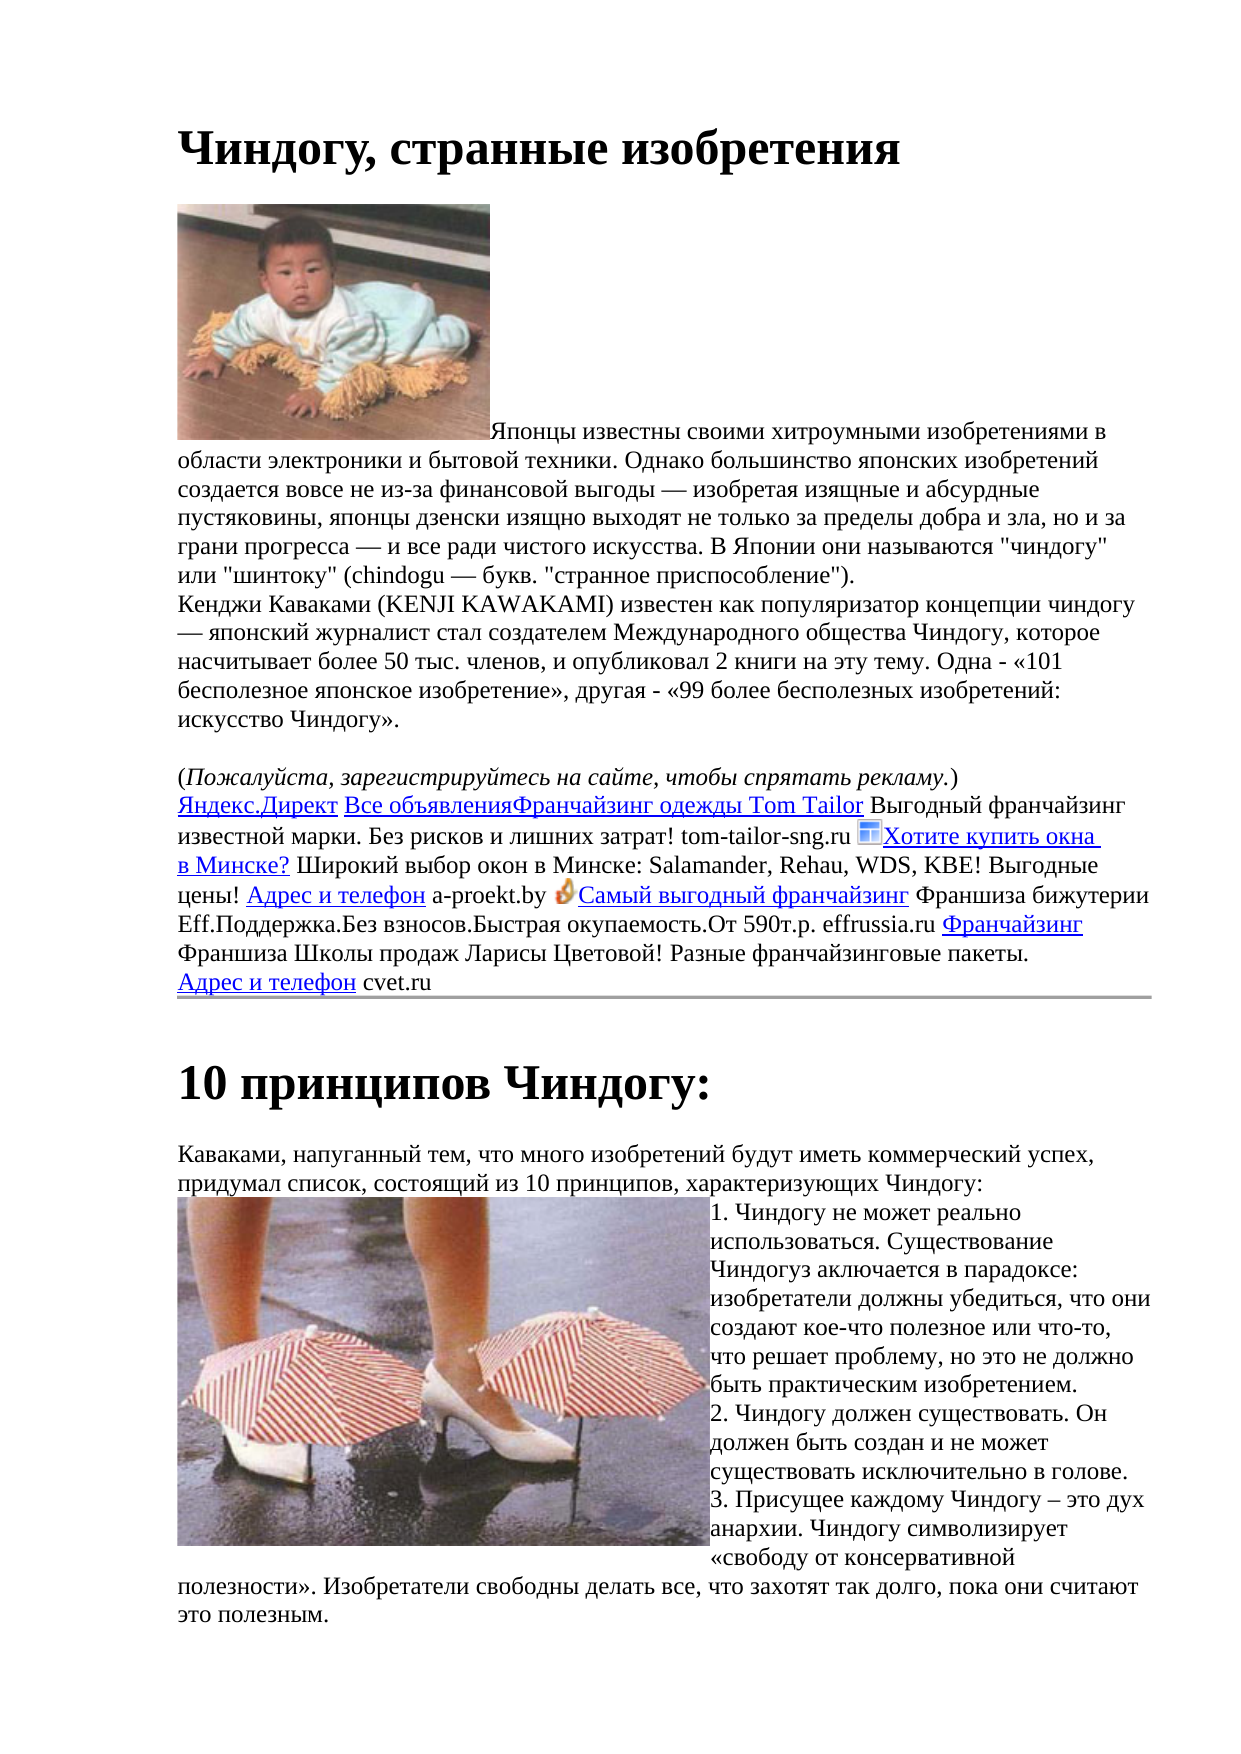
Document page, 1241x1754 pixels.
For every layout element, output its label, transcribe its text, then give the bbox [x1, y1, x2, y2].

text 10 принципов Чиндогу: [177, 1053, 1152, 1110]
text (Пожалуйста, зарегистрируйтесь на сайте, чтобы спрятать рекламу.) [177, 762, 1152, 790]
text Японцы известны своими хитроумными изобретениями в области электроники и бытовой техники. Однако большинство японских изобретений создается вовсе не из-за финансовой выгоды — изобретая изящные и абсурдные пустяковины, японцы дзенски изящно выходят не только за пределы добра и зла, но и за грани прогресса — и все ради чистого искусства. В Японии они называются "чиндогу" или "шинтоку" (chindogu — букв. "странное приспособление"). Кенджи Каваками (KENJI KAWAKAMI) известен как популяризатор концепции чиндогу — японский журналист стал создателем Международного общества Чиндогу, которое насчитывает более 50 тыс. членов, и опубликовал 2 книги на эту тему. Одна - «101 бесполезное японское изобретение», другая - «99 более бесполезных изобретений: искусство Чиндогу». [177, 205, 1152, 732]
text Чиндогу, странные изобретения [177, 118, 1152, 176]
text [177, 1139, 1152, 1628]
picture [552, 878, 578, 904]
text Яндекс.Директ Все объявленияФранчайзинг одежды Tom Tailor Выгодный франчайзинг известной марки. Без рисков и лишних затрат! tom-tailor-sng.ru Хотите купить окна в Минске? Широкий выбор окон в Минске: Salamander, Rehau, WDS, KBE! Выгодные цены! Адрес и телефон a-proekt.by Самый выгодный франчайзинг Франшиза бижутерии Eff.Поддержка.Без взносов.Быстрая окупаемость.От 590т.р. effrussia.ru Франчайзинг Франшиза Школы продаж Ларисы Цветовой! Разные франчайзинговые пакеты. Адрес и телефон cvet.ru [177, 790, 1152, 995]
picture [177, 204, 490, 440]
picture [177, 1197, 710, 1546]
picture [857, 819, 883, 845]
